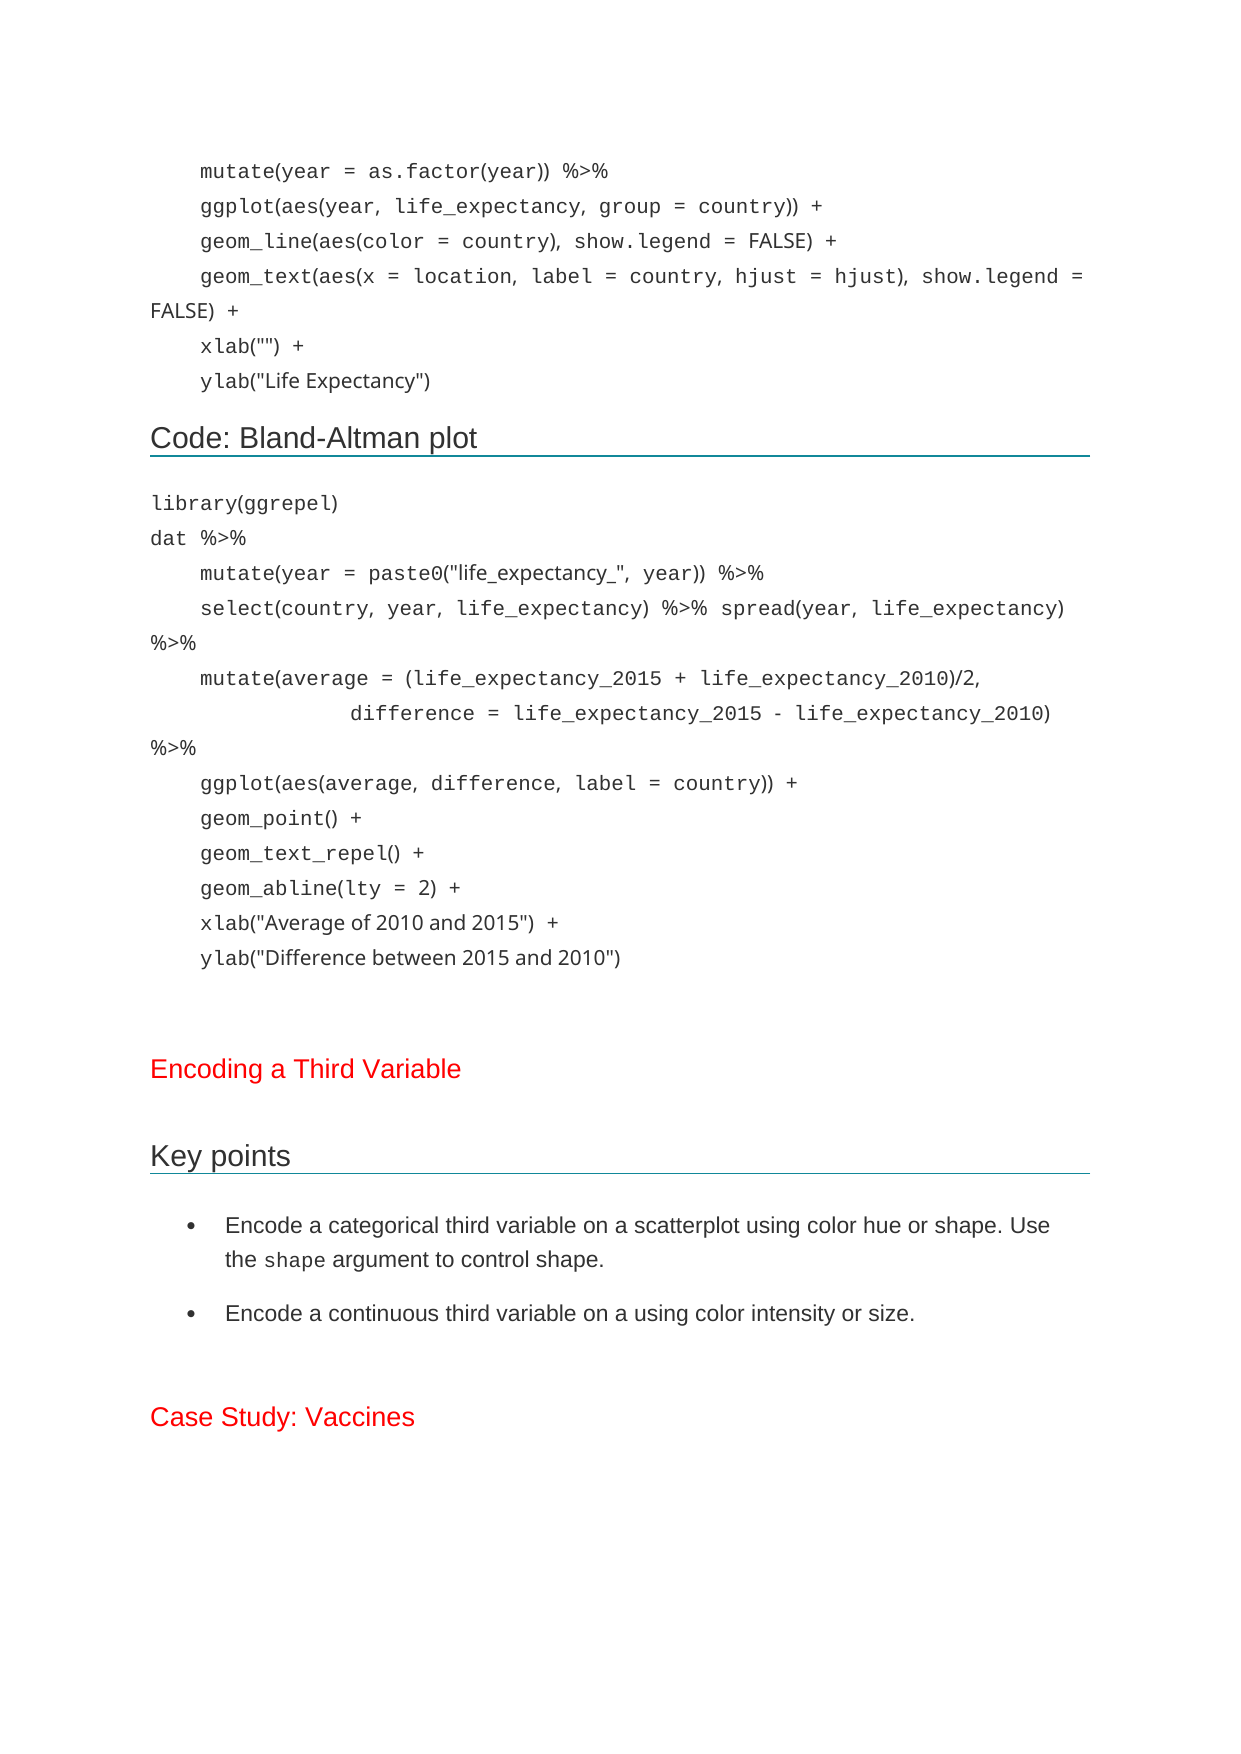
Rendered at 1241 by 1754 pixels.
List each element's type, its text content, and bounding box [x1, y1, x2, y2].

subtitle Encoding a Third Variable [150, 1049, 1090, 1084]
text library(ggrepel) dat %>% mutate(year = paste0("life_expectancy_", year)) %>% select(country, year, life_expectancy) %>% spread(year, life_expectancy) %>% mutate(average = (life_expectancy_2015 + life_expectancy_2010)/2, difference = life_expectancy_2015 - life_expectancy_2010) %>% ggplot(aes(average, difference, label = country)) + geom_point() + geom_text_repel() + geom_abline(lty = 2) + xlab("Average of 2010 and 2015") + ylab("Difference between 2015 and 2010") [150, 482, 1090, 972]
subtitle Code: Bland-Altman plot [150, 420, 1090, 455]
list Encode a continuous third variable on a using color intensity or size. [187, 1291, 1090, 1326]
list Encode a categorical third variable on a scatterplot using color hue or shape. Use the shape argument to control shape. [187, 1203, 1090, 1273]
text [150, 150, 1090, 395]
subtitle Case Study: Vaccines [150, 1397, 1090, 1432]
subtitle Key points [150, 1138, 1090, 1173]
